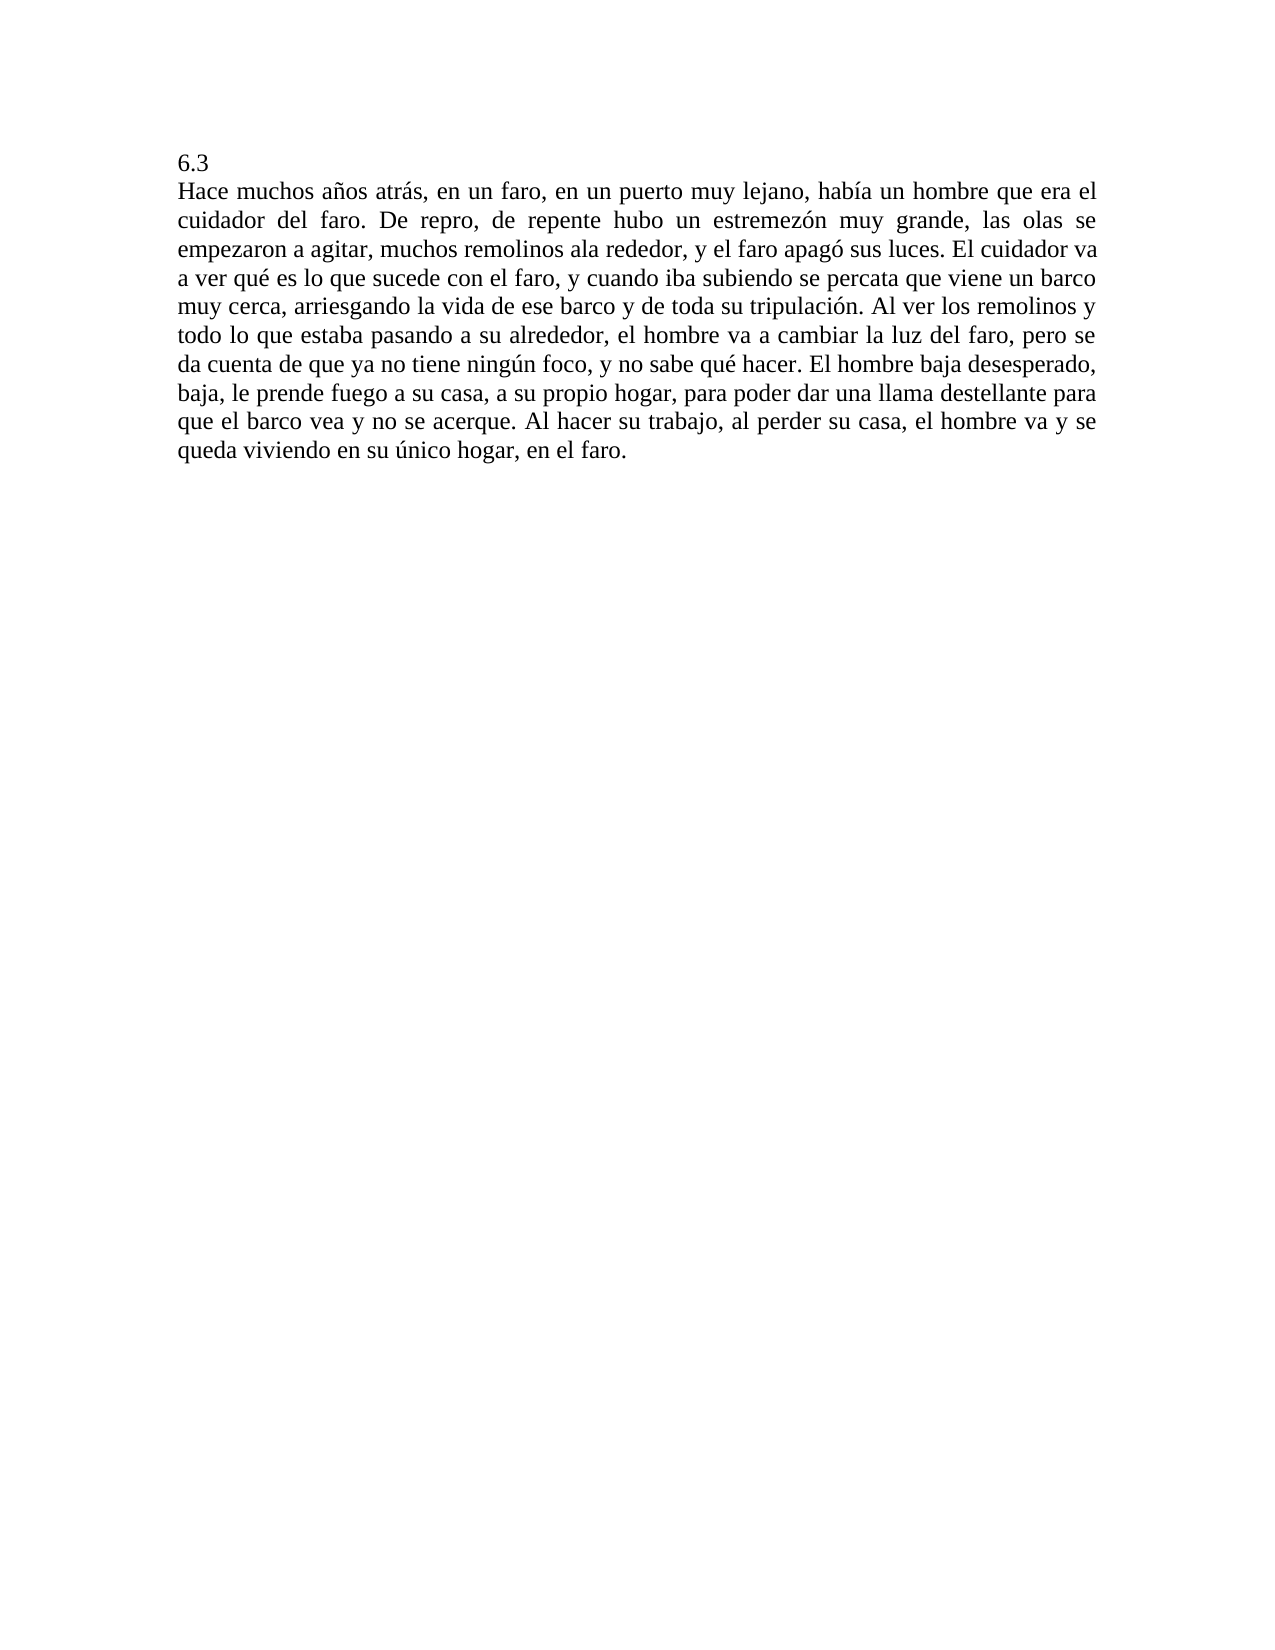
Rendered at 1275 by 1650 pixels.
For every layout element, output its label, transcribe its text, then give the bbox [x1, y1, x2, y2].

text 6.3 [177, 148, 1098, 176]
text Hace muchos años atrás, en un faro, en un puerto muy lejano, había un hombre que era el cuidador del faro. De repro, de repente hubo un estremezón muy grande, las olas se empezaron a agitar, muchos remolinos ala rededor, y el faro apagó sus luces. El cuidador va a ver qué es lo que sucede con el faro, y cuando iba subiendo se percata que viene un barco muy cerca, arriesgando la vida de ese barco y de toda su tripulación. Al ver los remolinos y todo lo que estaba pasando a su alrededor, el hombre va a cambiar la luz del faro, pero se da cuenta de que ya no tiene ningún foco, y no sabe qué hacer. El hombre baja desesperado, baja, le prende fuego a su casa, a su propio hogar, para poder dar una llama destellante para que el barco vea y no se acerque. Al hacer su trabajo, al perder su casa, el hombre va y se queda viviendo en su único hogar, en el faro. [177, 176, 1098, 464]
